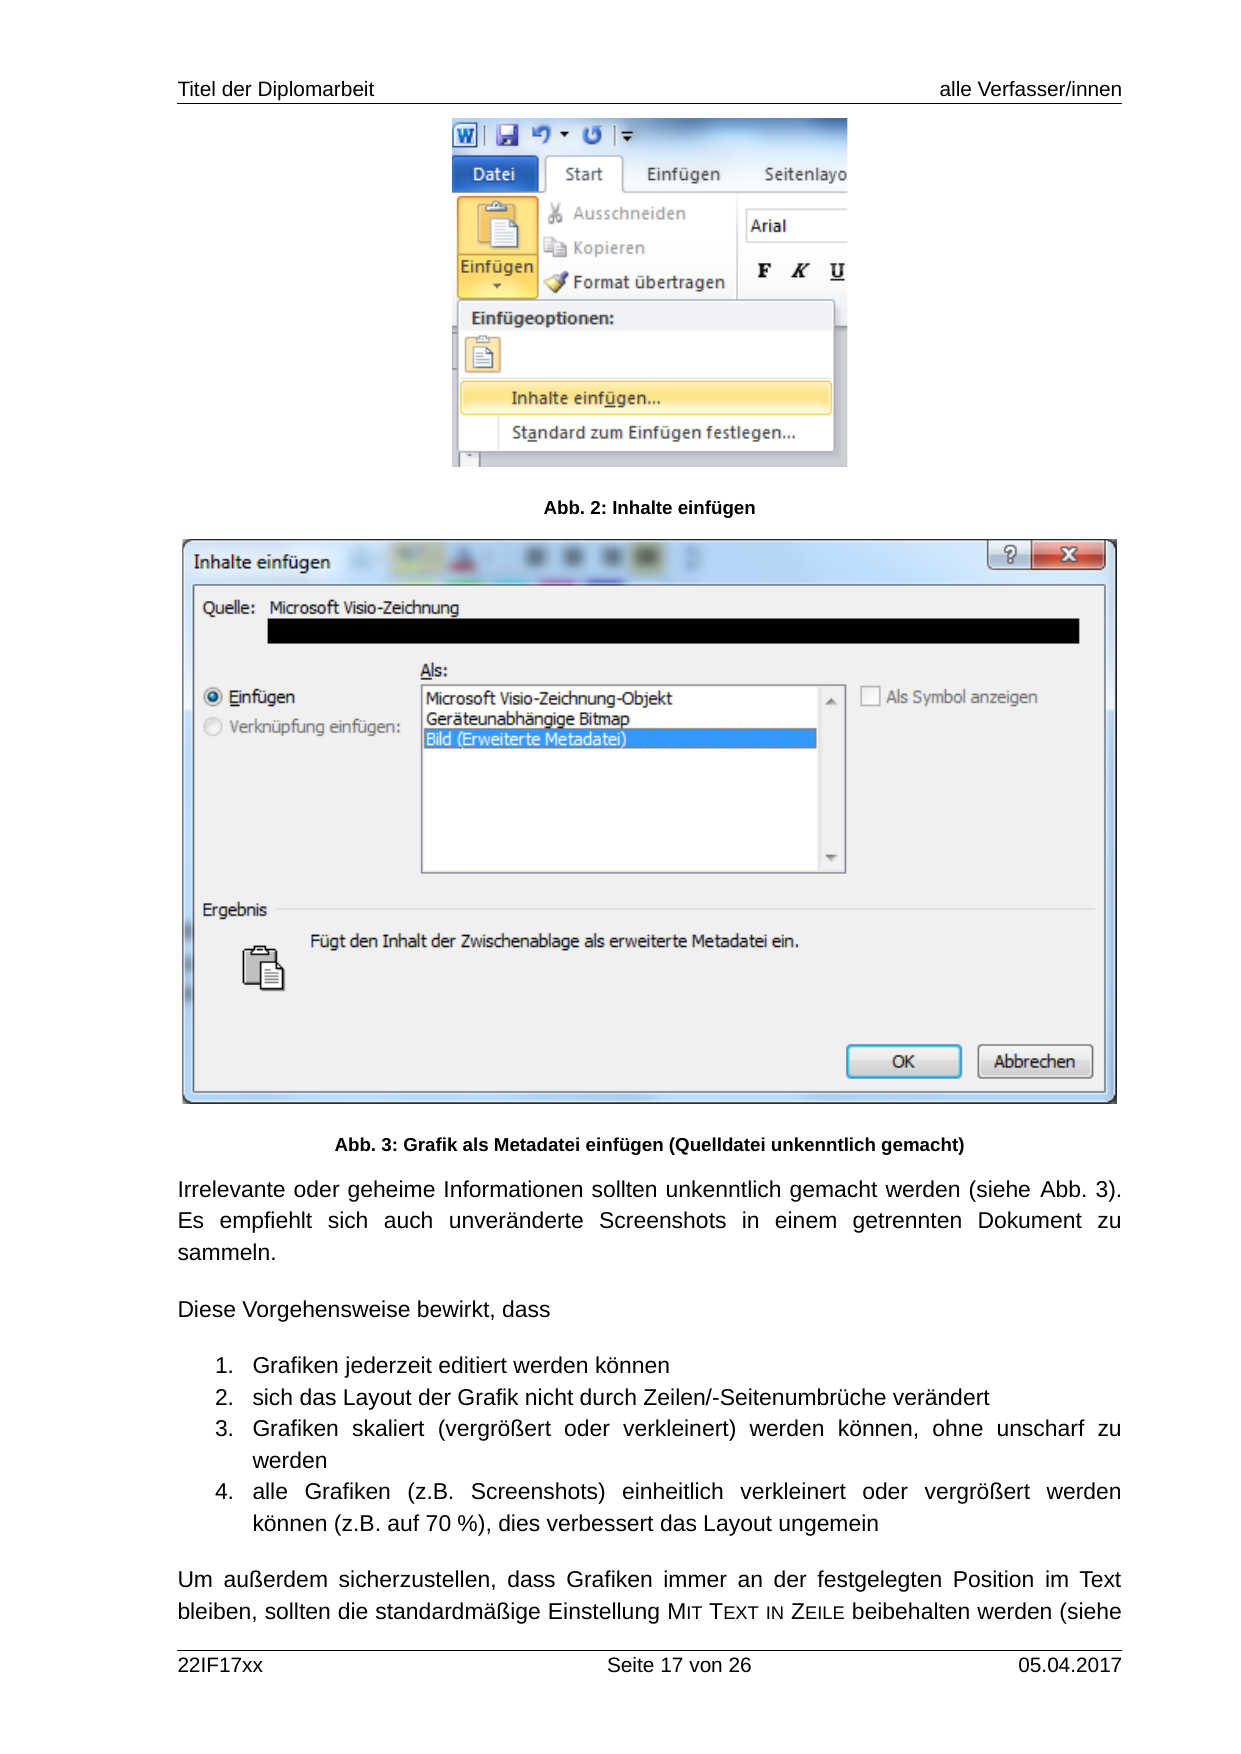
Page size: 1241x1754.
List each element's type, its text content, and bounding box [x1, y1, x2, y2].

list sich das Layout der Grafik nicht durch Zeilen/-Seitenumbrüche verändert [215, 1384, 1122, 1410]
picture [452, 118, 848, 467]
text Diese Vorgehensweise bewirkt, dass [177, 1296, 1122, 1322]
picture [182, 539, 1117, 1104]
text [177, 1566, 1122, 1624]
list Grafiken skaliert (vergrößert oder verkleinert) werden können, ohne unscharf zu werden [215, 1415, 1122, 1473]
text Abb. 2: Inhalte einfügen [177, 497, 1122, 518]
text Irrelevante oder geheime Informationen sollten unkenntlich gemacht werden (siehe Abb. 3). Es empfiehlt sich auch unveränderte Screenshots in einem getrennten Dokument zu sammeln. [177, 1176, 1122, 1265]
text Abb. 3: Grafik als Metadatei einfügen (Quelldatei unkenntlich gemacht) [177, 1133, 1122, 1155]
list Grafiken jederzeit editiert werden können [215, 1352, 1122, 1378]
list alle Grafiken (z.B. Screenshots) einheitlich verkleinert oder vergrößert werden können (z.B. auf 70 %), dies verbessert das Layout ungemein [215, 1478, 1122, 1536]
